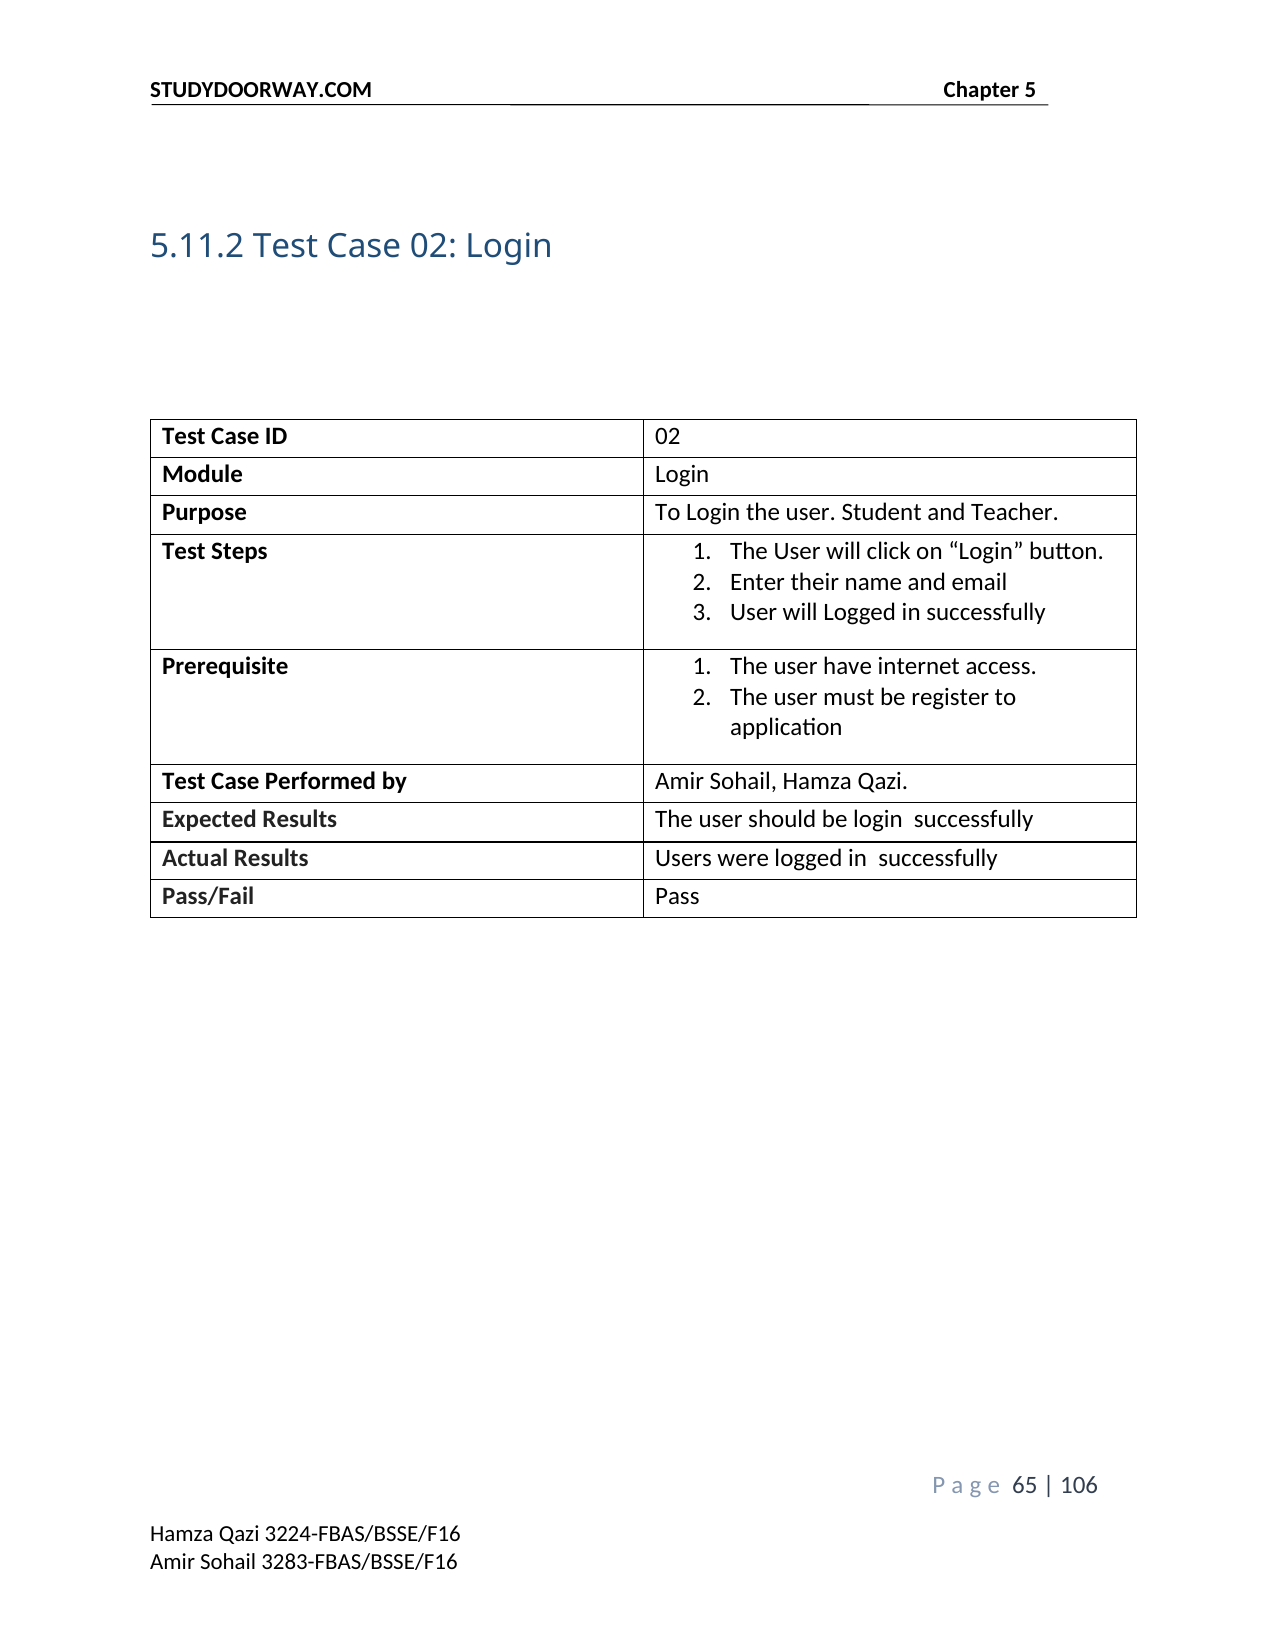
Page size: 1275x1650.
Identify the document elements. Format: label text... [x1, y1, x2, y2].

table_cell Pass [644, 880, 1136, 917]
table_cell The user have internet access. The user must be register to application [644, 650, 1136, 764]
table_cell To Login the user. Student and Teacher. [644, 496, 1136, 534]
table_cell Purpose [151, 496, 643, 534]
table_cell Pass/Fail [151, 880, 643, 917]
subtitle 5.11.2 Test Case 02: Login [150, 222, 1125, 267]
table_cell Test Steps [151, 535, 643, 649]
table_cell Module [151, 458, 643, 494]
table_cell Amir Sohail, Hamza Qazi. [644, 765, 1136, 802]
table_cell Test Case Performed by [151, 765, 643, 802]
table_cell The User will click on “Login” button. Enter their name and email User will Logged in successfully [644, 535, 1136, 649]
table_cell Actual Results [151, 843, 643, 879]
table_header 02 [644, 420, 1136, 457]
table_cell Prerequisite [151, 650, 643, 764]
table_cell Users were logged in successfully [644, 843, 1136, 879]
table_cell The user should be login successfully [644, 803, 1136, 841]
table_header Test Case ID [151, 420, 643, 457]
table_cell Login [644, 458, 1136, 494]
table_cell Expected Results [151, 803, 643, 841]
